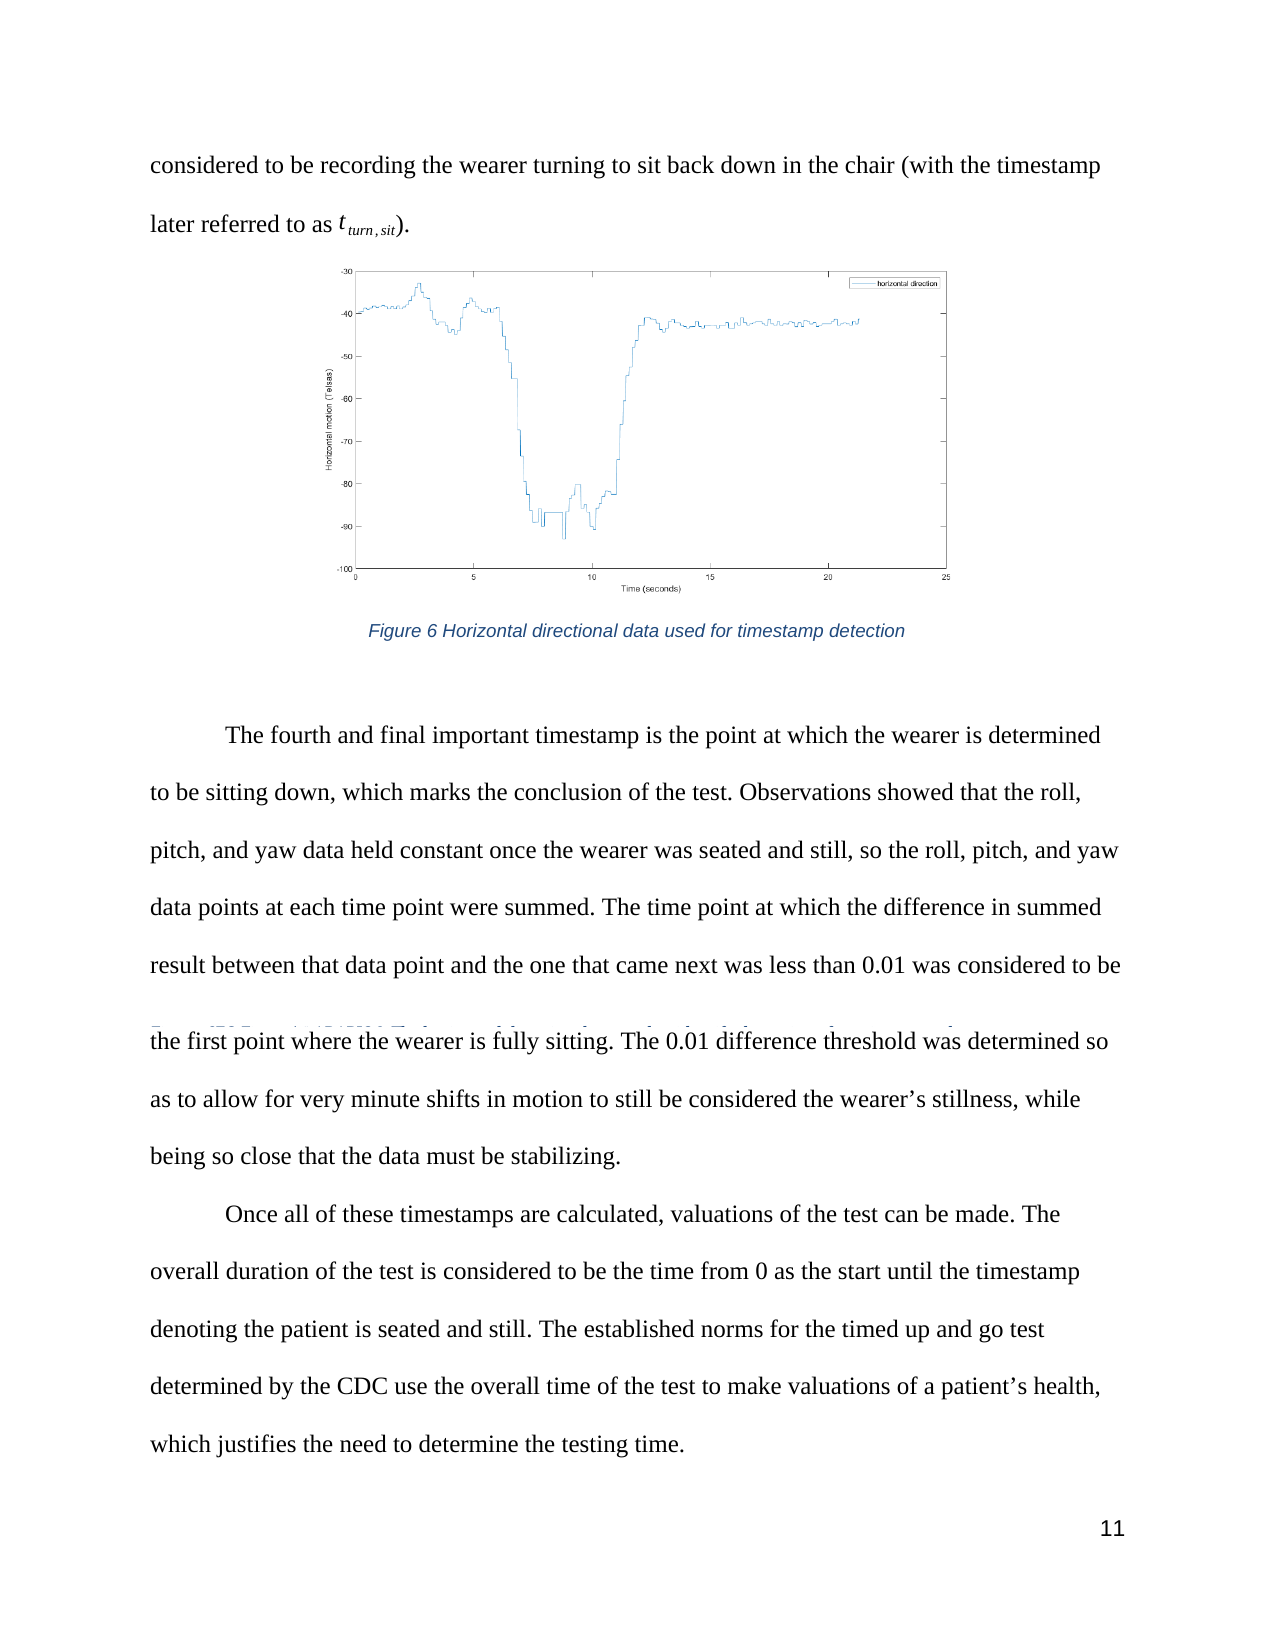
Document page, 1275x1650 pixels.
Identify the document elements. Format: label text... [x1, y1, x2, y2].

picture [324, 267, 951, 594]
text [150, 150, 1125, 239]
text The fourth and final important timestamp is the point at which the wearer is determined to be sitting down, which marks the conclusion of the test. Observations showed that the roll, pitch, and yaw data held constant once the wearer was seated and still, so the roll, pitch, and yaw data points at each time point were summed. The time point at which the difference in summed result between that data point and the one that came next was less than 0.01 was considered to be the first point where the wearer is fully sitting. The 0.01 difference threshold was determined so as to allow for very minute shifts in motion to still be considered the wearer’s stillness, while being so close that the data must be stabilizing. [150, 720, 1125, 1022]
text The fourth and final important timestamp is the point at which the wearer is determined to be sitting down, which marks the conclusion of the test. Observations showed that the roll, pitch, and yaw data held constant once the wearer was seated and still, so the roll, pitch, and yaw data points at each time point were summed. The time point at which the difference in summed result between that data point and the one that came next was less than 0.01 was considered to be the first point where the wearer is fully sitting. The 0.01 difference threshold was determined so as to allow for very minute shifts in motion to still be considered the wearer’s stillness, while being so close that the data must be stabilizing. [150, 1027, 1125, 1170]
text Once all of these timestamps are calculated, valuations of the test can be made. The overall duration of the test is considered to be the time from 0 as the start until the timestamp denoting the patient is seated and still. The established norms for the timed up and go test determined by the CDC use the overall time of the test to make valuations of a patient’s health, which justifies the need to determine the testing time. [150, 1199, 1125, 1458]
text Figure 6 Horizontal directional data used for timestamp detection [150, 620, 1125, 641]
